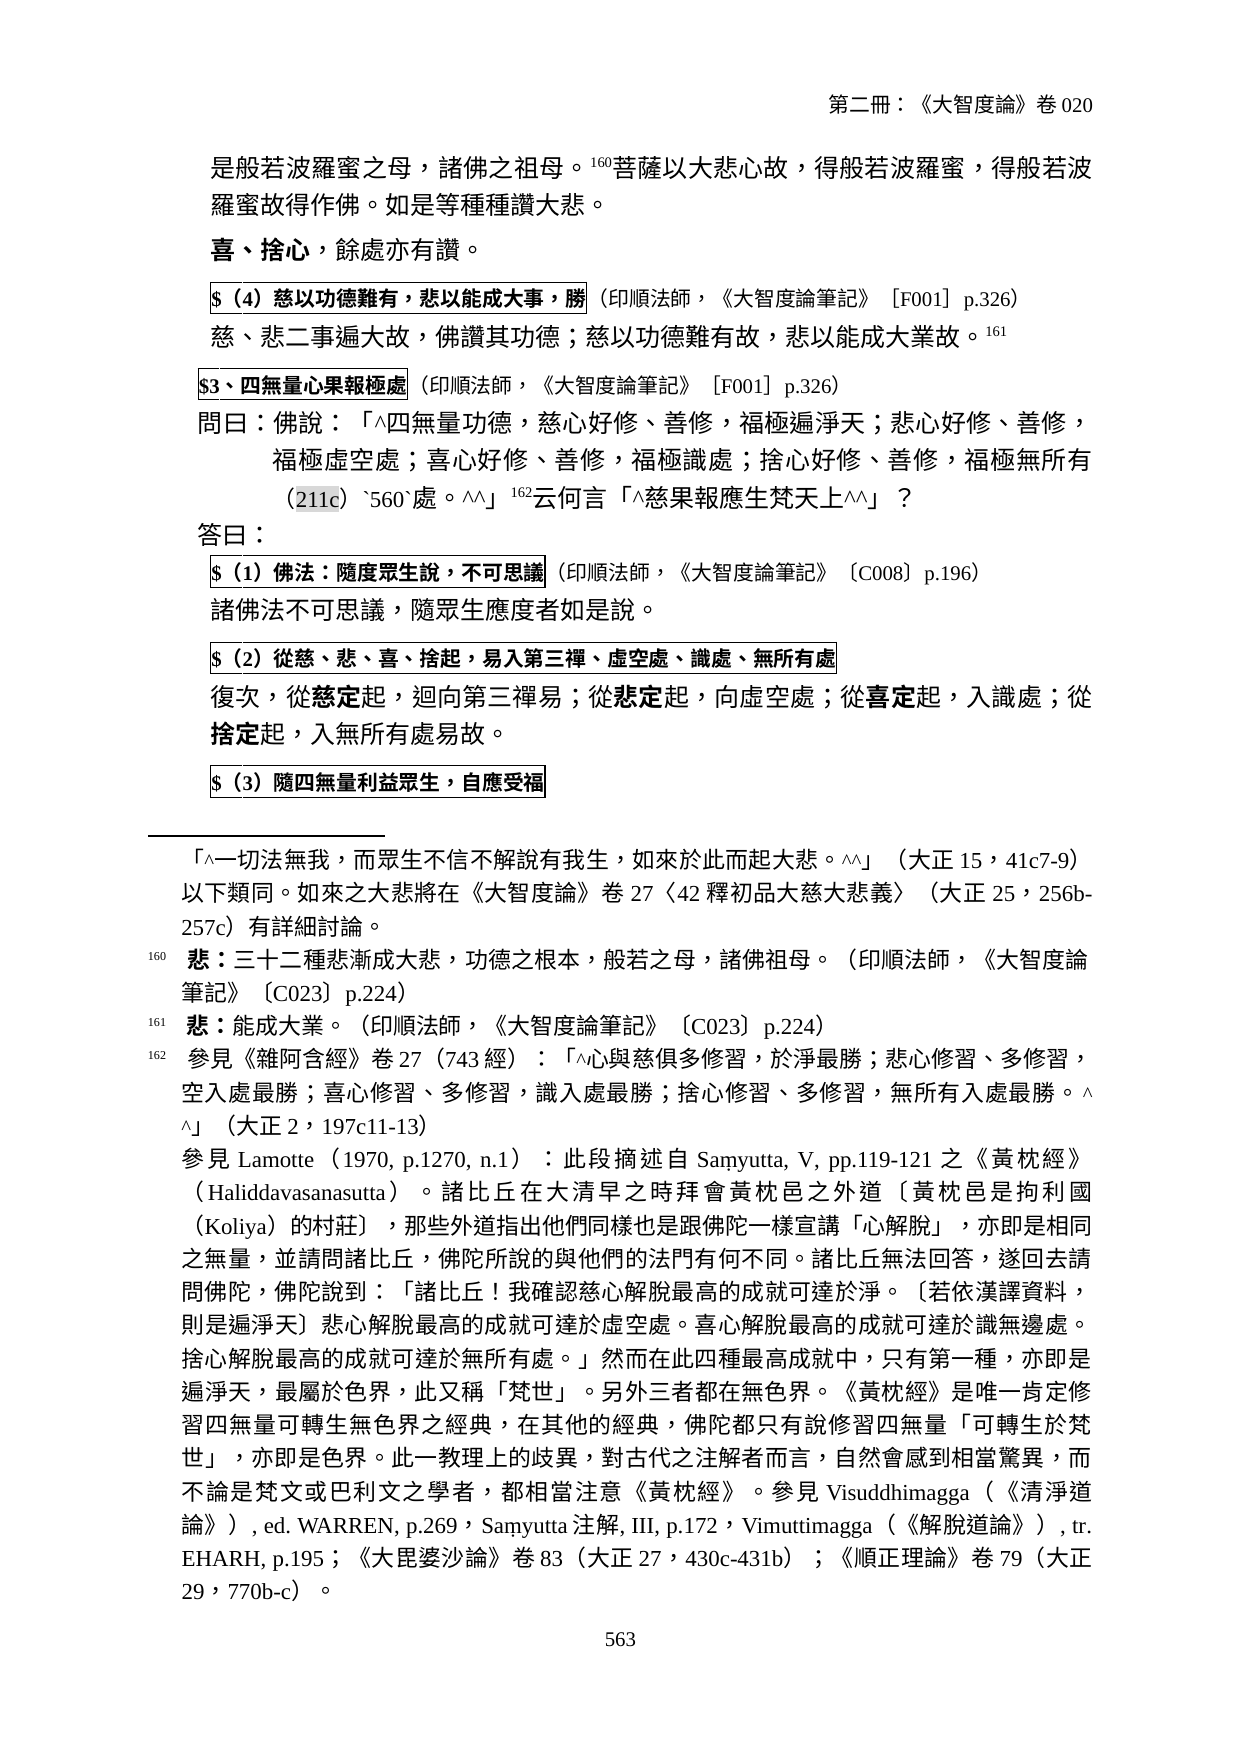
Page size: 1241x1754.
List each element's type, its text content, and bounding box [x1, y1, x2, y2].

text $（2）從慈、悲、喜、捨起，易入第三禪、虛空處、識處、無所有處 [210, 639, 1092, 676]
text 悲心於摩訶衍經處處說其功德，如《明網菩薩經》中說：「^菩薩處眾生中，行三十二種悲，漸漸增廣，轉成大悲。^^」大悲是一切諸佛、菩薩功德之根本，是般若波羅蜜之母，諸佛之祖母。菩薩以大悲心故，得般若波羅蜜，得般若波羅蜜故得作佛。如是等種種讚大悲。 [210, 148, 1092, 223]
text $3、四無量心果報極處（印順法師，《大智度論筆記》［F001］p.326） [198, 365, 1092, 403]
text 諸佛法不可思議，隨眾生應度者如是說。 [210, 590, 1092, 628]
text $（1）佛法：隨度眾生說，不可思議（印順法師，《大智度論筆記》〔C008〕p.196） [210, 553, 1092, 590]
text 答曰： [198, 515, 1092, 553]
text $（3）隨四無量利益眾生，自應受福 [210, 763, 1092, 800]
text 問曰：佛說：「^四無量功德，慈心好修、善修，福極遍淨天；悲心好修、善修，福極虛空處；喜心好修、善修，福極識處；捨心好修、善修，福極無所有（）`560`處。^^」云何言「^慈果報應生梵天上^^」？ [198, 403, 1092, 515]
text $（4）慈以功德難有，悲以能成大事，勝（印順法師，《大智度論筆記》［F001］p.326） [210, 279, 1092, 316]
text 喜、捨心，餘處亦有讚。 [210, 230, 1092, 268]
text 慈、悲二事遍大故，佛讚其功德；慈以功德難有故，悲以能成大業故。 [210, 316, 1092, 354]
text 復次，從慈定起，迴向第三禪易；從悲定起，向虛空處；從喜定起，入識處；從捨定起，入無所有處易故。 [210, 676, 1092, 751]
